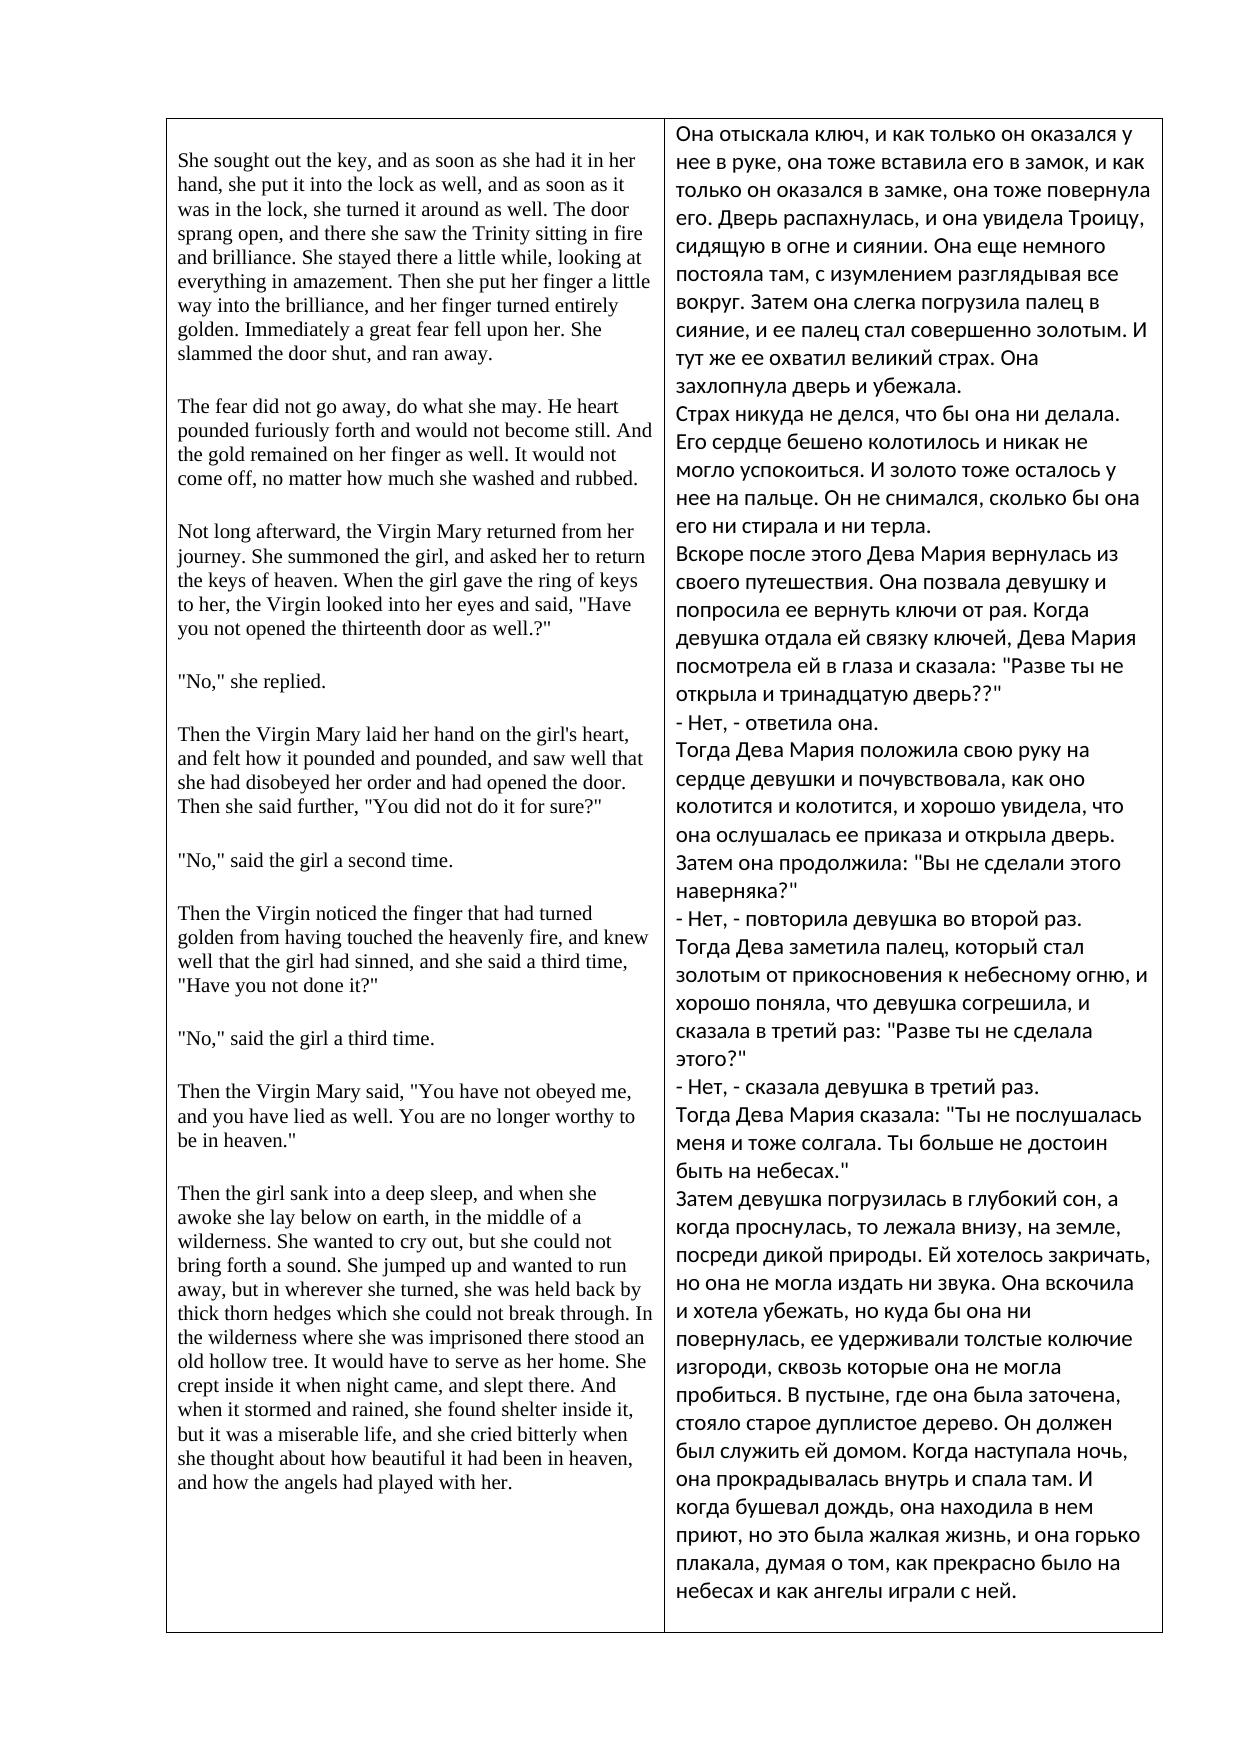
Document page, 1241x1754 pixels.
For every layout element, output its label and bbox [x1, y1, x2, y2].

table_header [167, 119, 664, 1632]
table_header [665, 119, 1162, 1632]
